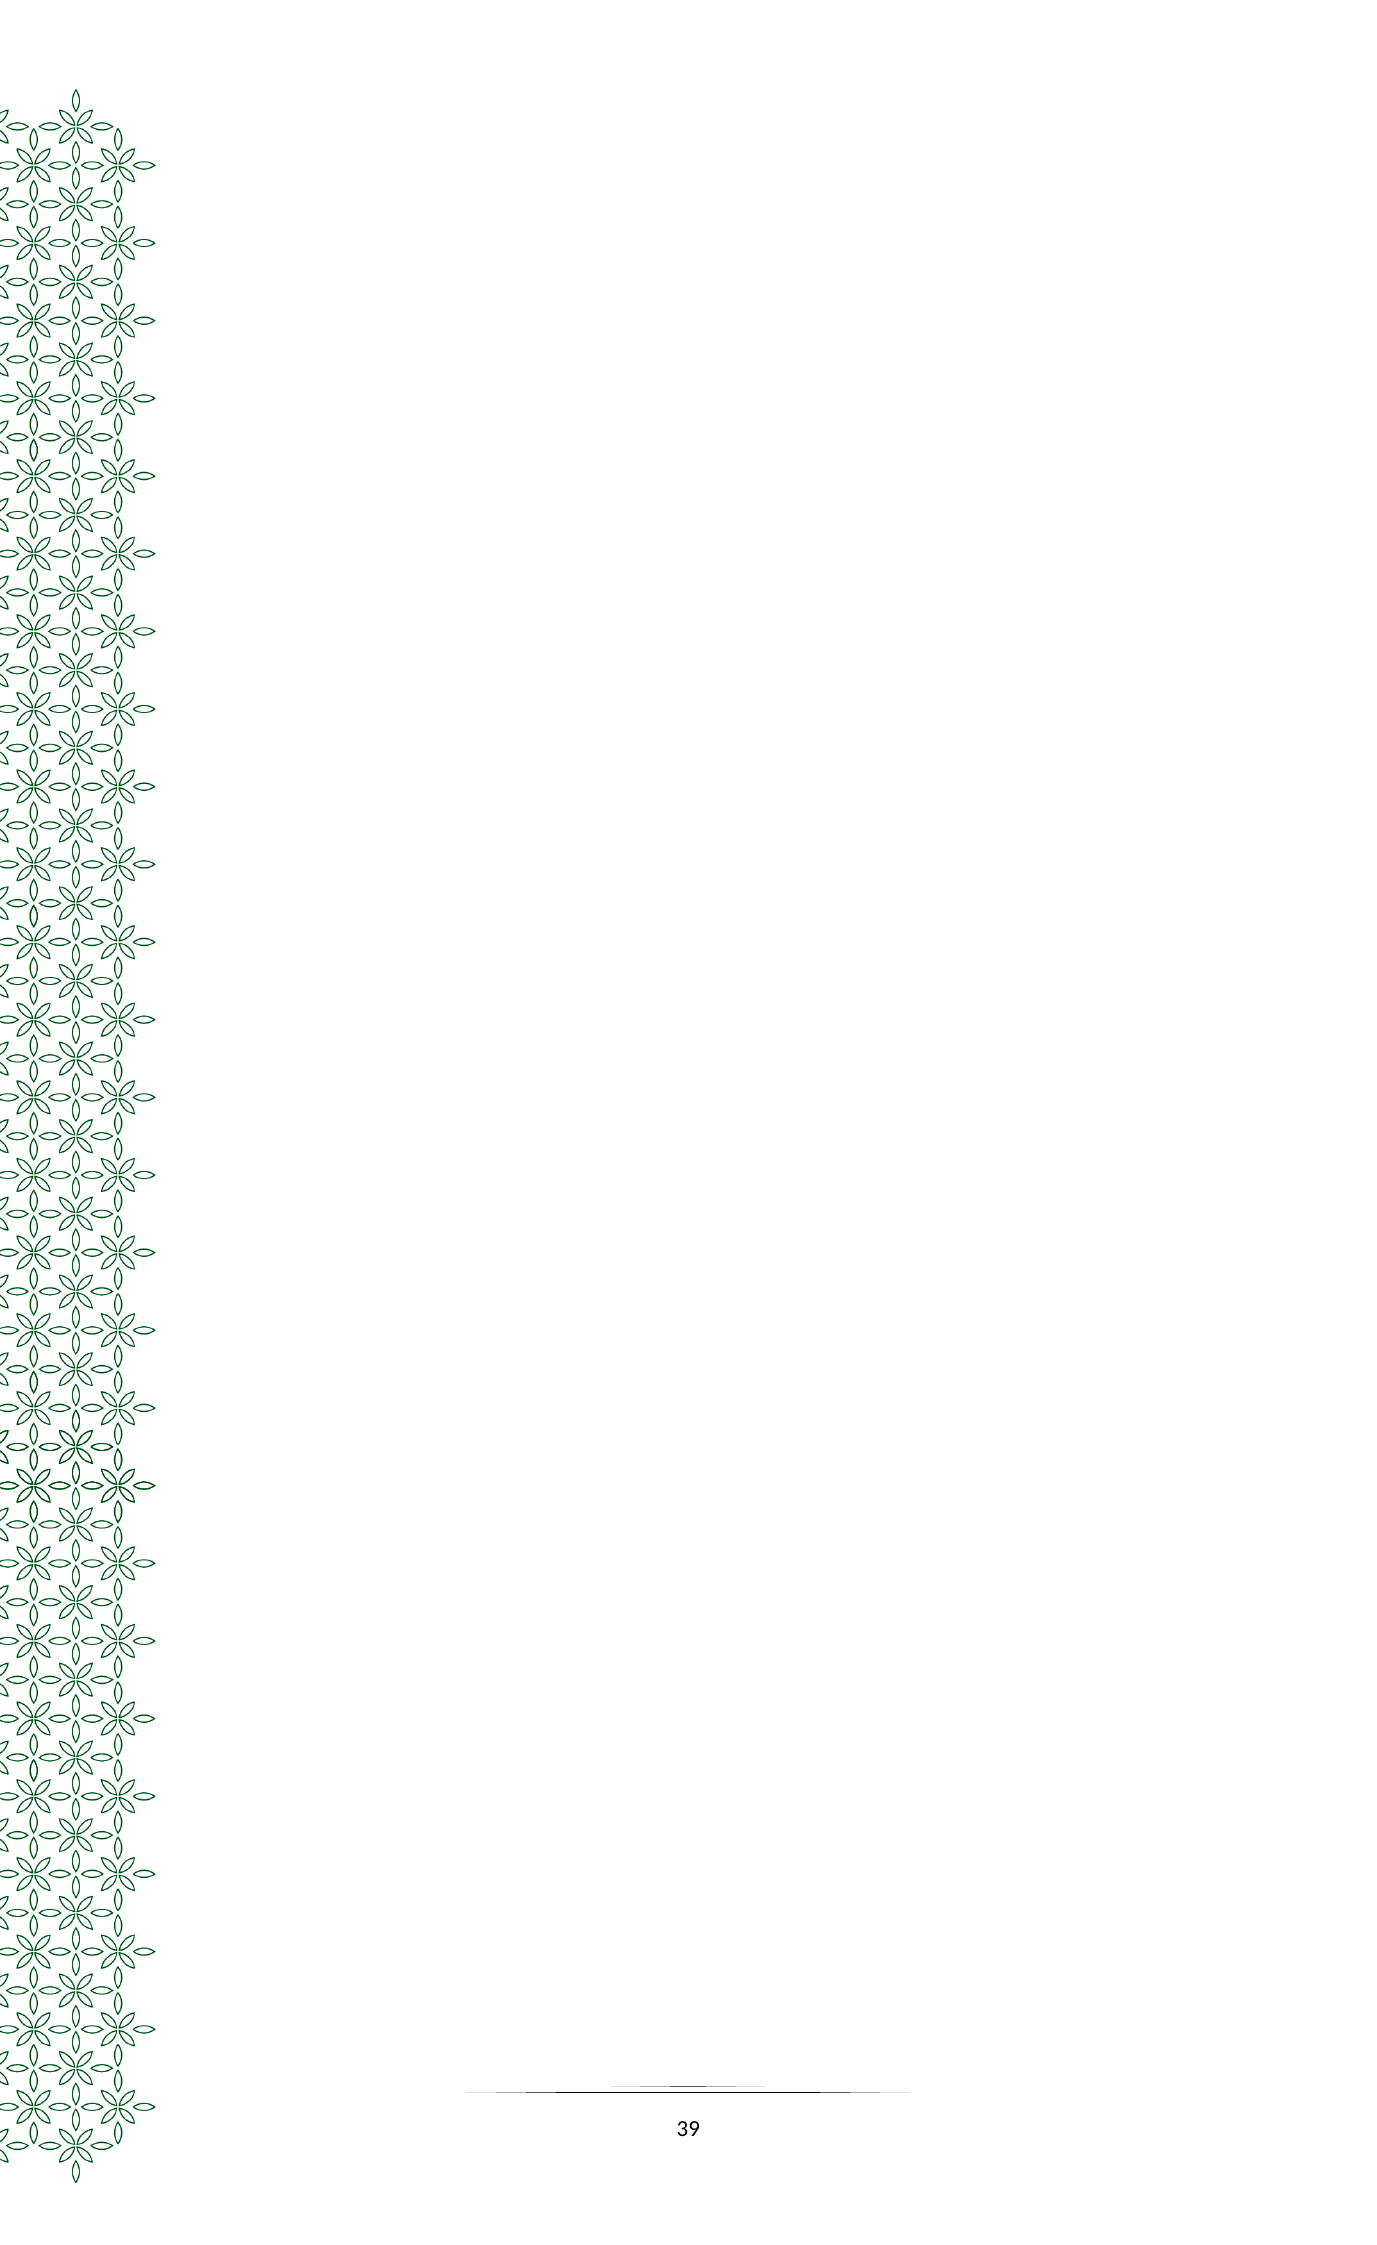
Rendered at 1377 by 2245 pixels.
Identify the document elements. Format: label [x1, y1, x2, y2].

picture [0, 4, 1058, 2245]
